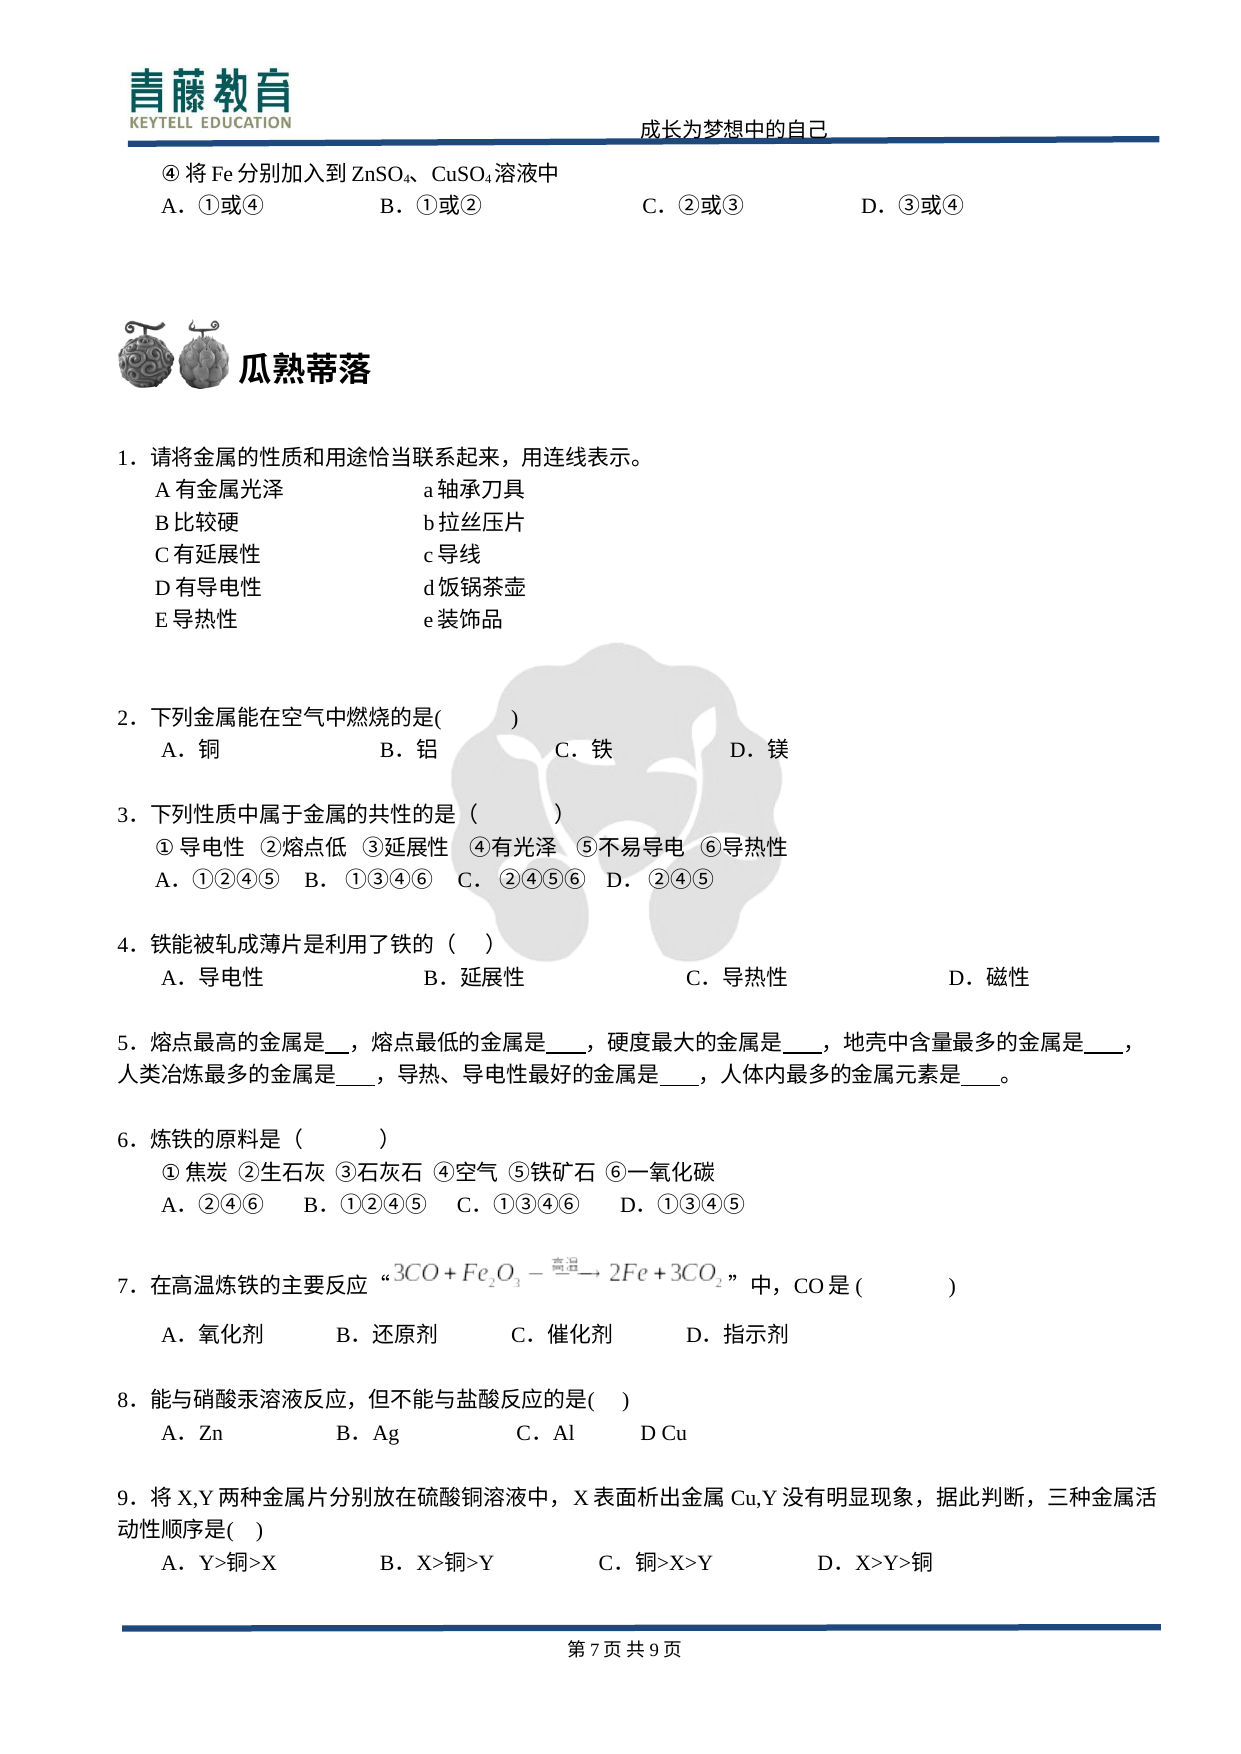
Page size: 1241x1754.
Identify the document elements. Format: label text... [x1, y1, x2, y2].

text 4．铁能被轧成薄片是利用了铁的（ ） [117, 927, 1159, 959]
text A．Y>铜>X B．X>铜>Y C．铜>X>Y D．X>Y>铜 [161, 1544, 1159, 1577]
text ①焦炭 ②生石灰 ③石灰石 ④空气 ⑤铁矿石 ⑥一氧化碳 [117, 1154, 1159, 1187]
text 8．能与硝酸汞溶液反应，但不能与盐酸反应的是( ) [117, 1382, 1159, 1414]
text A．氧化剂 B．还原剂 C．催化剂 D．指示剂 [117, 1317, 1159, 1349]
text 3．下列性质中属于金属的共性的是（ ） [117, 797, 1159, 829]
text 2．下列金属能在空气中燃烧的是( ) A．铜 B．铝 C．铁 D．镁 [117, 699, 1159, 764]
text A有金属光泽 a轴承刀具 B比较硬 b拉丝压片 C有延展性 c导线 D有导电性 d饭锅茶壶 E导热性 e装饰品 [154, 472, 1159, 634]
text 1．请将金属的性质和用途恰当联系起来，用连线表示。 [117, 439, 1159, 472]
text A．Zn B．Ag C．Al D Cu [117, 1414, 1159, 1447]
text 7．在高温炼铁的主要反应“”中，CO是 ( ) [117, 1252, 1159, 1317]
text A．导电性 B．延展性 C．导热性 D．磁性 [117, 959, 1159, 992]
text ① 导电性 ②熔点低 ③延展性 ④有光泽 ⑤不易导电 ⑥导热性 [117, 829, 1159, 862]
picture [113, 51, 303, 134]
text A．①或④ B．①或② C．②或③ D．③或④ [161, 188, 1159, 221]
picture [117, 318, 231, 389]
text 9．将X,Y两种金属片分别放在硫酸铜溶液中，X表面析出金属Cu,Y没有明显现象，据此判断，三种金属活动性顺序是( ) [117, 1479, 1159, 1544]
text 5．熔点最高的金属是 ，熔点最低的金属是 ，硬度最大的金属是 ，地壳中含量最多的金属是 ，人类冶炼最多的金属是 ，导热、导电性最好的金属是 ，人体内最多的金属元素是 。 [117, 1024, 1159, 1089]
subtitle 瓜熟蒂落 [117, 318, 1159, 416]
text A．①②④⑤ B． ①③④⑥ C． ②④⑤⑥ D． ②④⑤ [117, 862, 1159, 894]
text ④将Fe分别加入到ZnSO4、CuSO4溶液中 [161, 156, 1159, 188]
text A．②④⑥ B．①②④⑤ C．①③④⑥ D．①③④⑤ [117, 1187, 1159, 1219]
text 6．炼铁的原料是（ ） [117, 1122, 1159, 1154]
